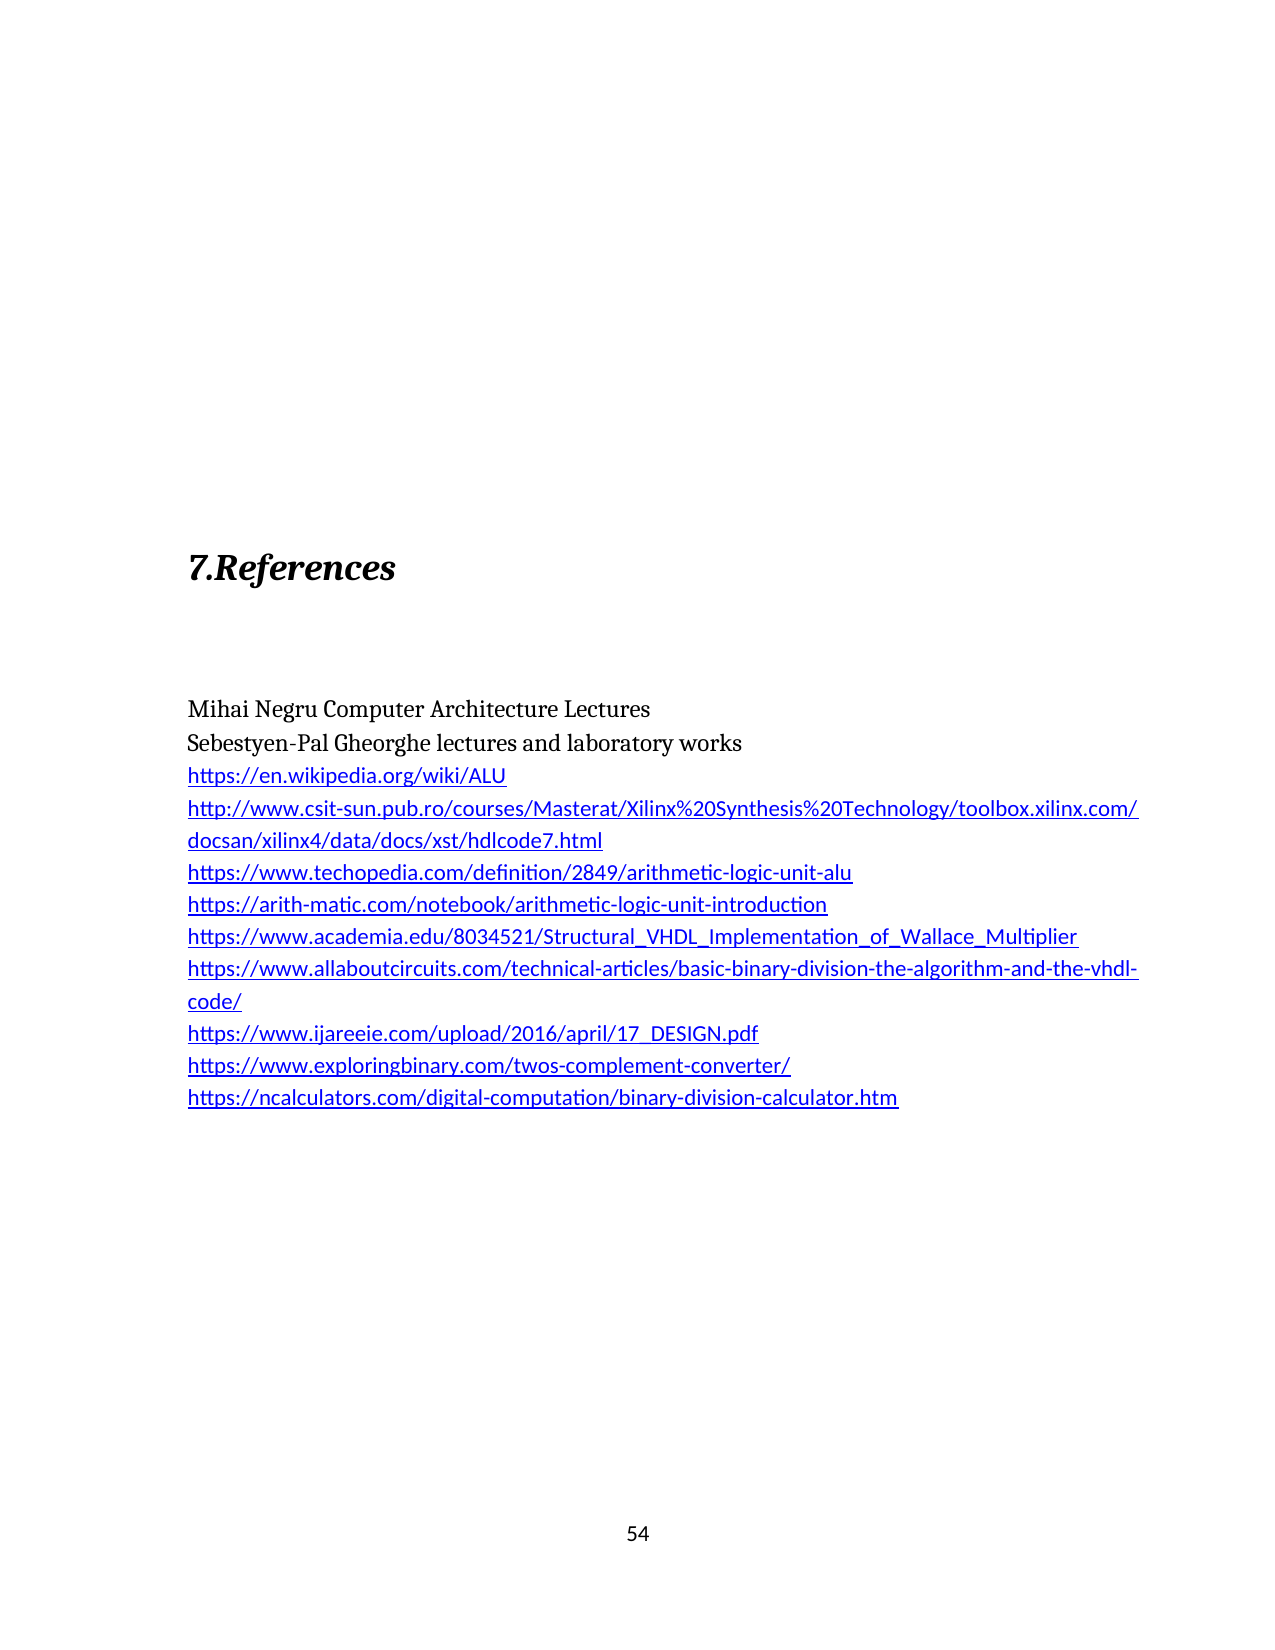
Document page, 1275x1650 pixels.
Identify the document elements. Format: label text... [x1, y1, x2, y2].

list http://www.csit-sun.pub.ro/courses/Masterat/Xilinx%20Synthesis%20Technology/toolbox.xilinx.com/docsan/xilinx4/data/docs/xst/hdlcode7.html [187, 794, 1162, 854]
list https://www.ijareeie.com/upload/2016/april/17_DESIGN.pdf [187, 1019, 1162, 1047]
list 7.References [187, 547, 1162, 590]
list Sebestyen-Pal Gheorghe lectures and laboratory works [187, 728, 1162, 757]
list https://www.techopedia.com/definition/2849/arithmetic-logic-unit-alu [187, 858, 1162, 886]
list https://www.allaboutcircuits.com/technical-articles/basic-binary-division-the-algorithm-and-the-vhdl-code/ [187, 954, 1162, 1015]
list https://en.wikipedia.org/wiki/ALU [187, 761, 1162, 789]
list https://ncalculators.com/digital-computation/binary-division-calculator.htm [187, 1083, 1162, 1111]
list https://arith-matic.com/notebook/arithmetic-logic-unit-introduction [187, 890, 1162, 918]
list https://www.academia.edu/8034521/Structural_VHDL_Implementation_of_Wallace_Multiplier [187, 922, 1162, 950]
list https://www.exploringbinary.com/twos-complement-converter/ [187, 1051, 1162, 1079]
list Mihai Negru Computer Architecture Lectures [187, 695, 1162, 724]
